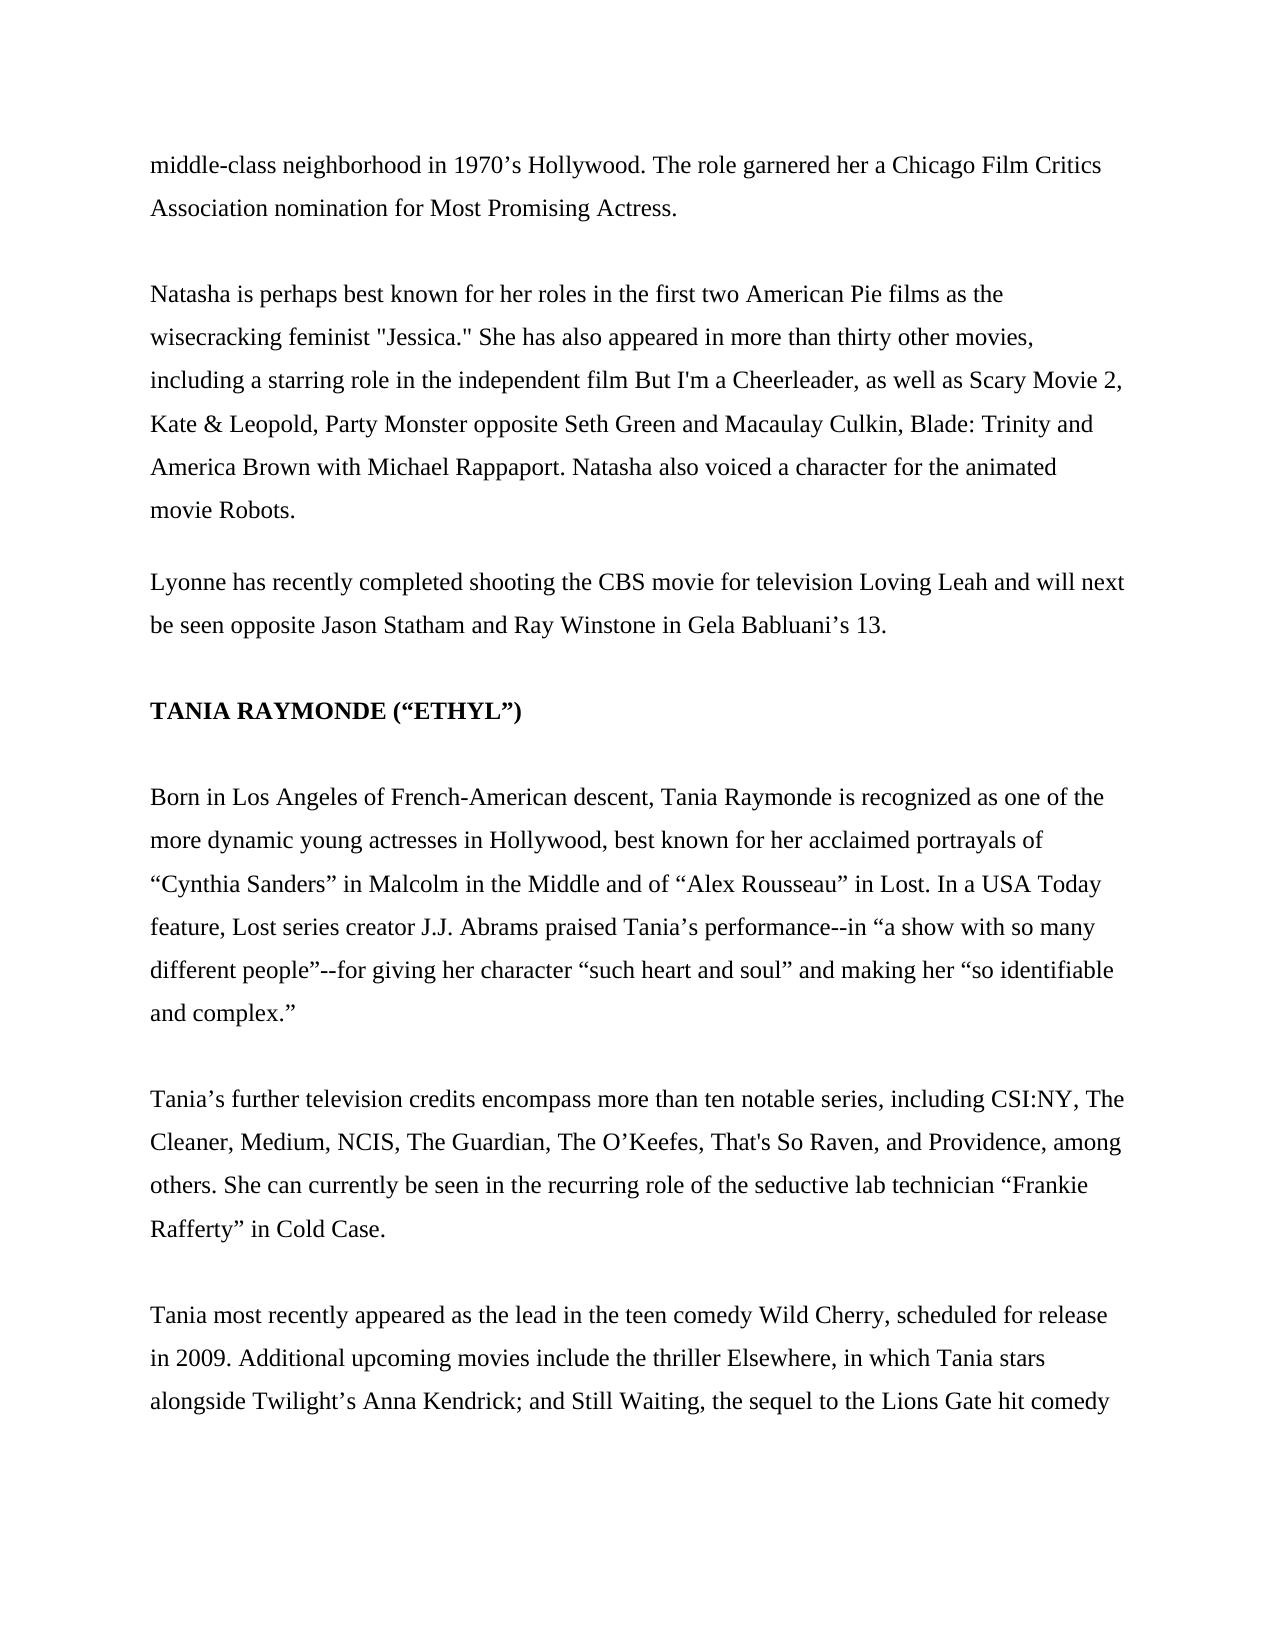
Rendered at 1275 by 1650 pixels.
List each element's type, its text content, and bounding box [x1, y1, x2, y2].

text Lyonne has recently completed shooting the CBS movie for television Loving Leah and will next be seen opposite Jason Statham and Ray Winstone in Gela Babluani’s 13. [150, 567, 1125, 639]
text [150, 1300, 1125, 1415]
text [150, 150, 1125, 222]
text Natasha is perhaps best known for her roles in the first two American Pie films as the wisecracking feminist "Jessica." She has also appeared in more than thirty other movies, including a starring role in the independent film But I'm a Cheerleader, as well as Scary Movie 2, Kate & Leopold, Party Monster opposite Seth Green and Macaulay Culkin, Blade: Trinity and America Brown with Michael Rappaport. Natasha also voiced a character for the animated movie Robots. [150, 279, 1125, 524]
text TANIA RAYMONDE (“ETHYL”) [150, 696, 1125, 725]
text Tania’s further television credits encompass more than ten notable series, including CSI:NY, The Cleaner, Medium, NCIS, The Guardian, The O’Keefes, That's So Raven, and , among others. She can currently be seen in the recurring role of the seductive lab technician “Frankie Rafferty” in Cold Case. [150, 1084, 1125, 1242]
text Born in Los Angeles of French-American descent, Tania Raymonde is recognized as one of the more dynamic young actresses in Hollywood, best known for her acclaimed portrayals of “Cynthia Sanders” in Malcolm in the Middle and of “Alex Rousseau” in Lost. In a USA Today feature, Lost series creator J.J. Abrams praised Tania’s performance--in “a show with so many different people”--for giving her character “such heart and soul” and making her “so identifiable and complex.” [150, 782, 1125, 1027]
